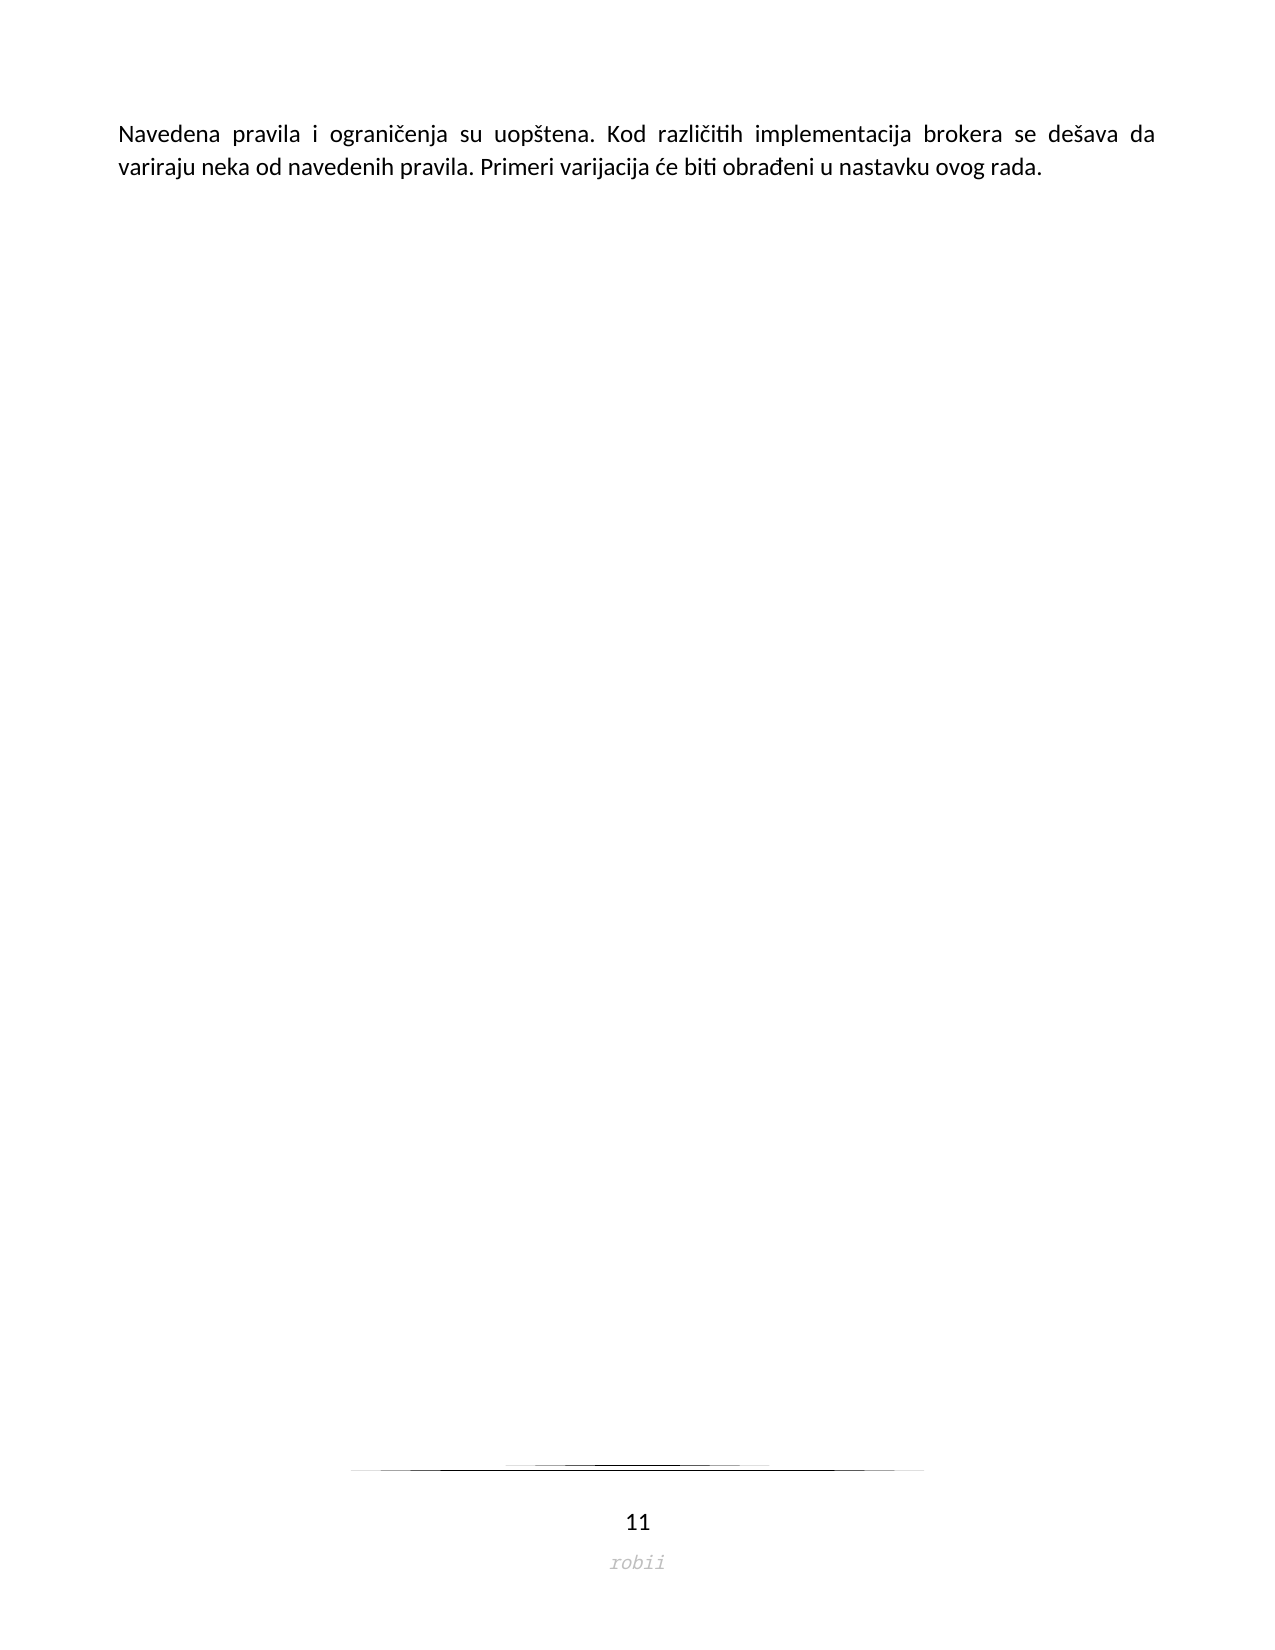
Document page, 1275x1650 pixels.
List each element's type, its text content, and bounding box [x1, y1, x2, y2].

text Navedena pravila i ograničenja su uopštena. Kod različitih implementacija brokera se dešava da variraju neka od navedenih pravila. Primeri varijacija će biti obrađeni u nastavku ovog rada. [118, 118, 1157, 182]
